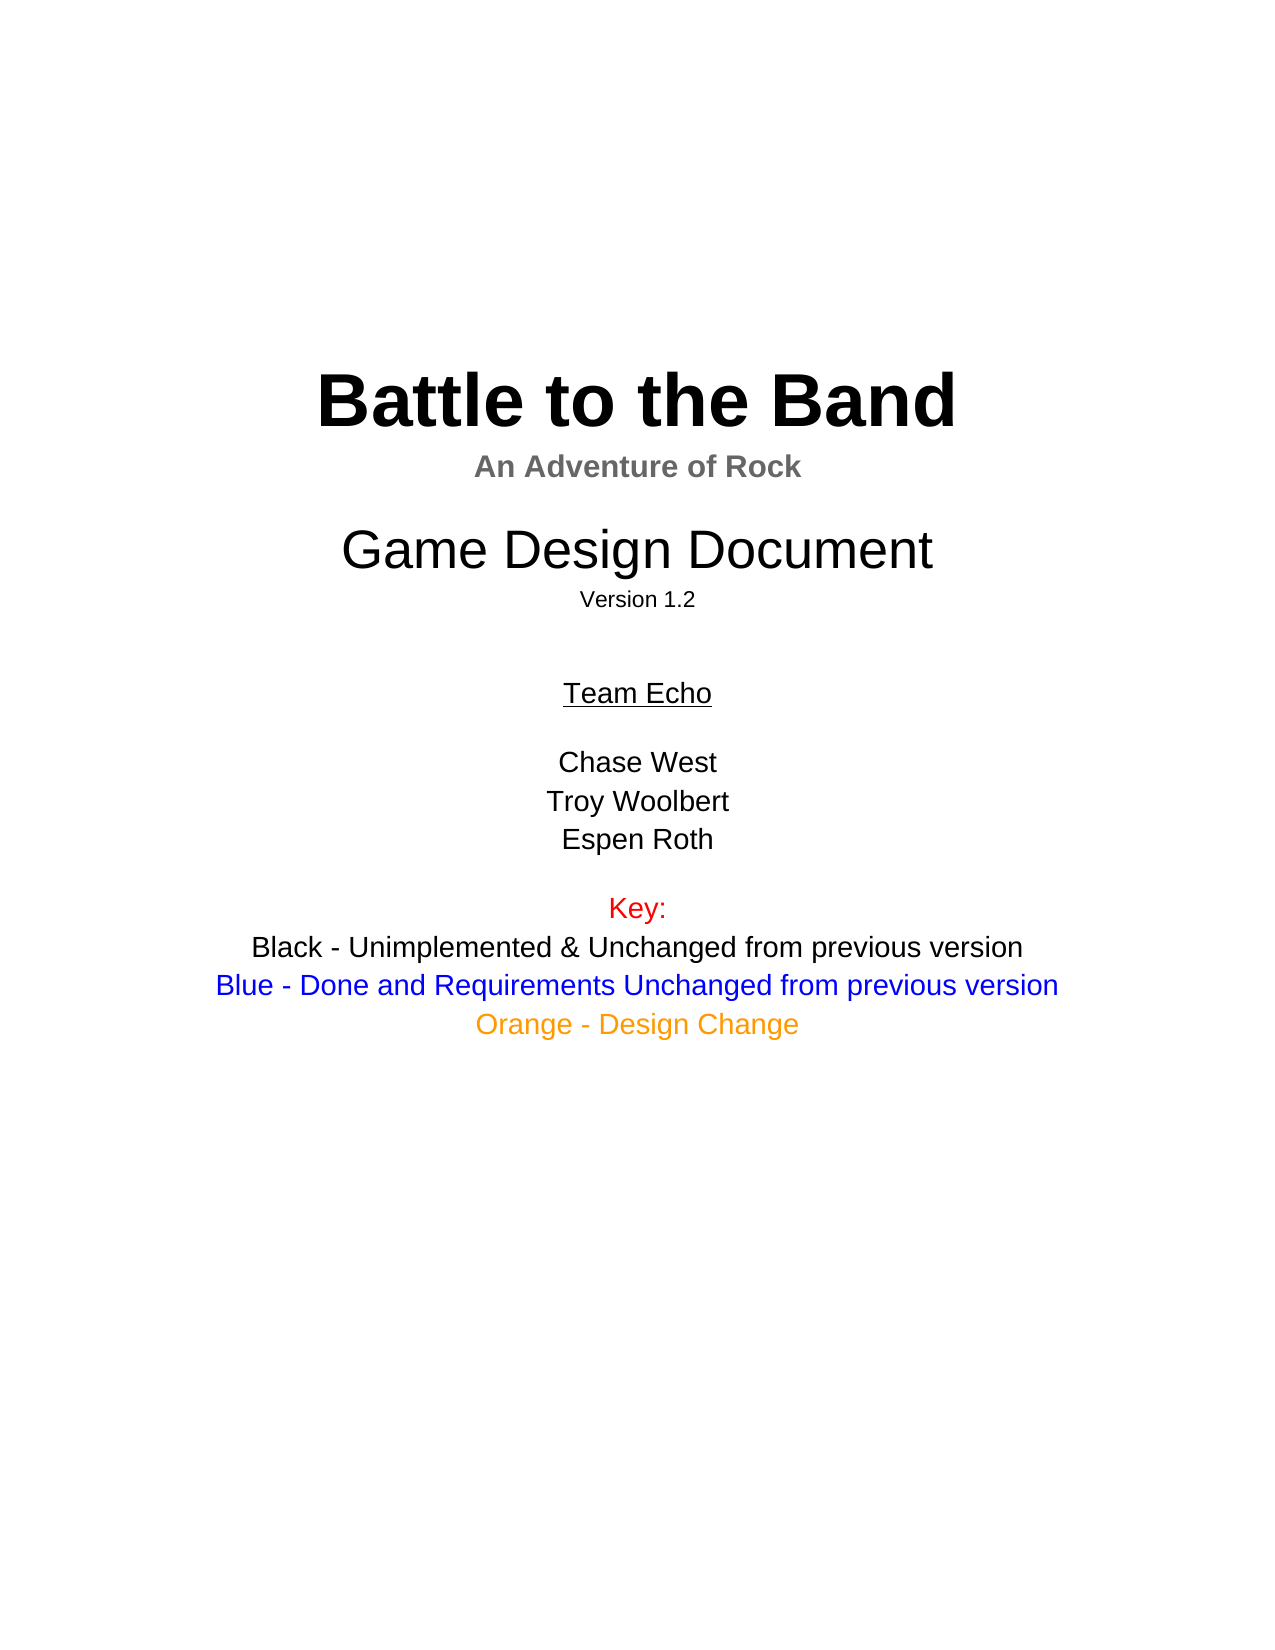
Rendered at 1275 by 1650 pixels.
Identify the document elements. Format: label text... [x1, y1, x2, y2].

text Black - Unimplemented & Unchanged from previous version [150, 930, 1125, 963]
text Version 1.2 [150, 586, 1125, 612]
text Key: [150, 891, 1125, 925]
text Orange - Design Change [150, 1007, 1125, 1040]
title Game Design Document [150, 517, 1125, 580]
text Team Echo [150, 677, 1125, 710]
text Blue - Done and Requirements Unchanged from previous version [150, 968, 1125, 1002]
text Chase West [150, 745, 1125, 779]
title Battle to the Band [150, 356, 1125, 442]
text Troy Woolbert [150, 784, 1125, 817]
text Espen Roth [150, 822, 1125, 856]
subtitle An Adventure of Rock [150, 448, 1125, 484]
